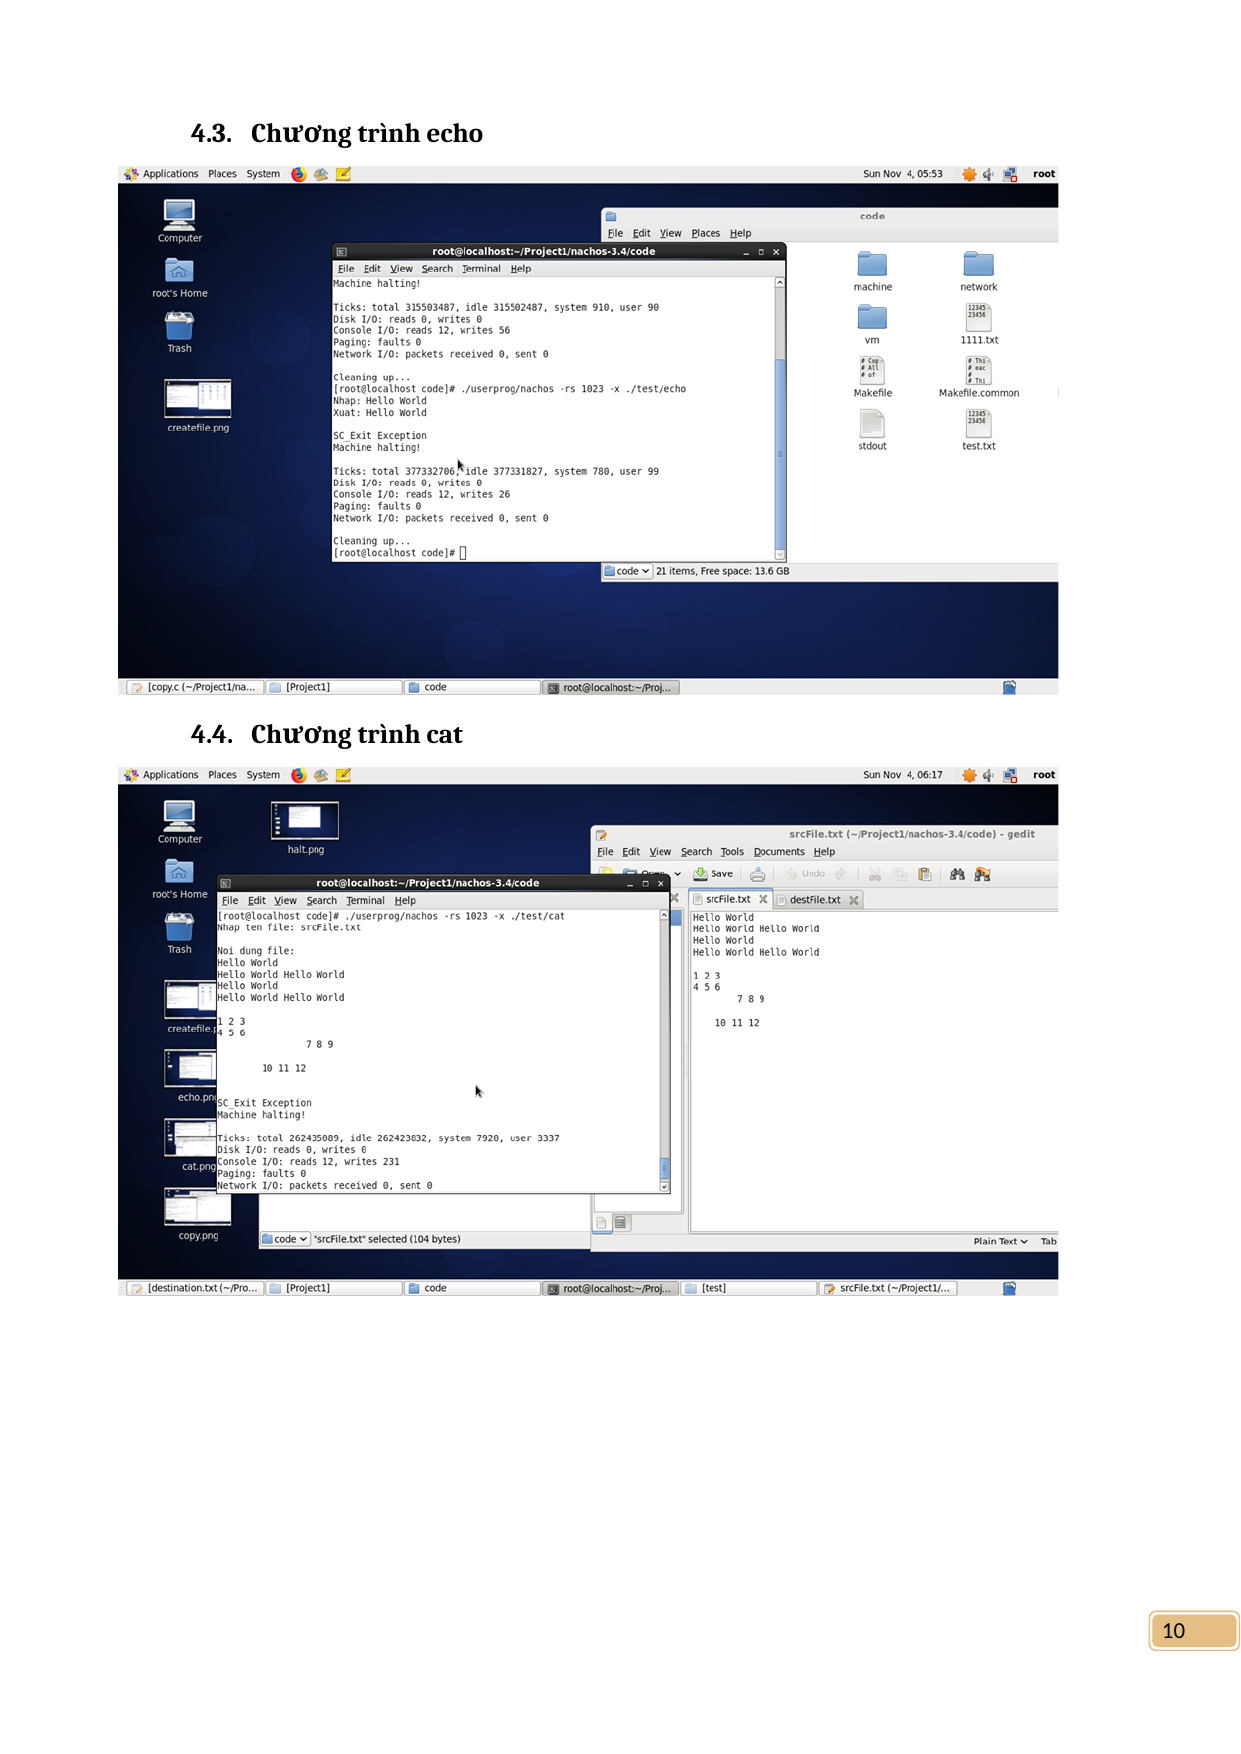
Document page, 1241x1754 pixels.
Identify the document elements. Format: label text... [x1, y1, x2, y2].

picture [118, 767, 1059, 1296]
subtitle Chương trình cat [191, 719, 1152, 750]
subtitle Chương trình echo [191, 118, 1152, 149]
picture [118, 166, 1059, 695]
